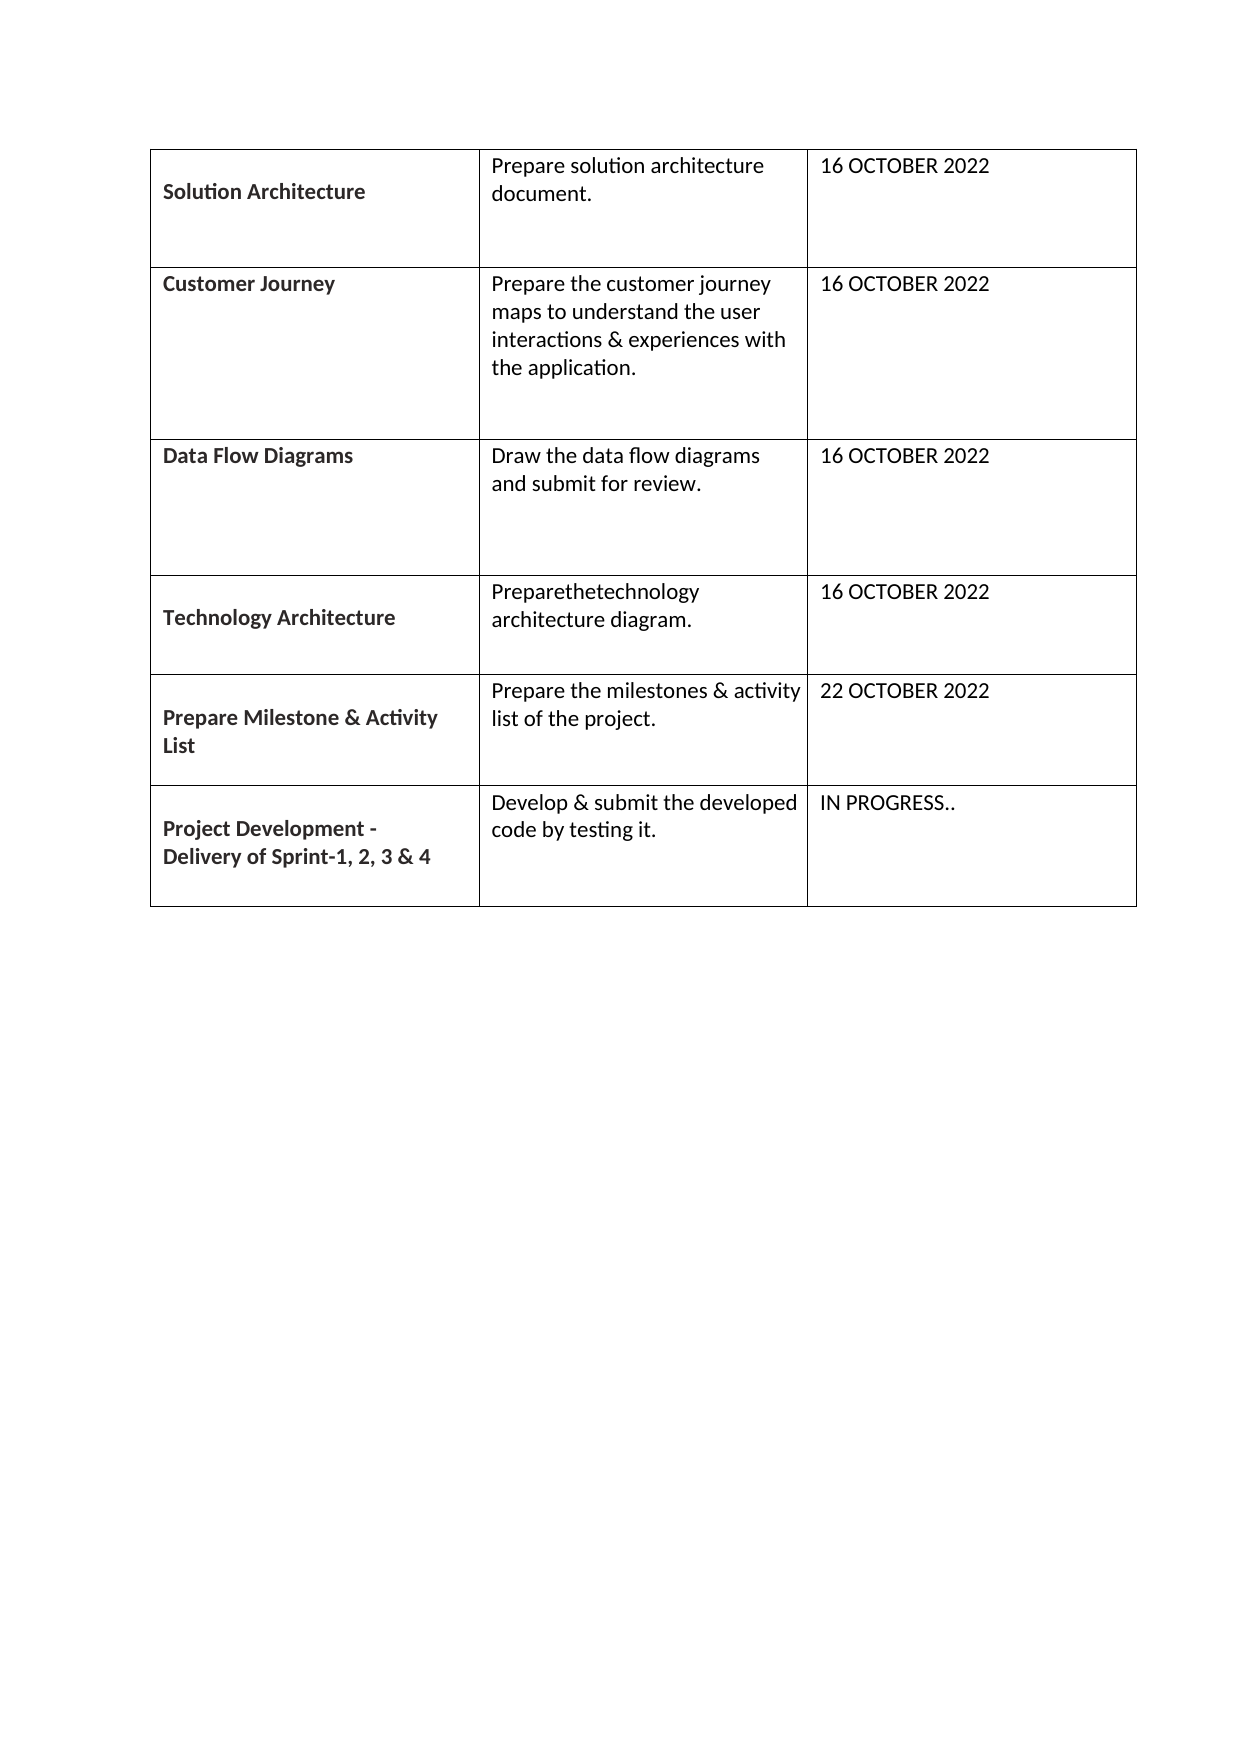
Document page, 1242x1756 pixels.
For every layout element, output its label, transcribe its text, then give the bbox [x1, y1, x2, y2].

table_cell Prepare Milestone & Activity List [151, 675, 479, 785]
table_cell 16 OCTOBER 2022 [808, 268, 1136, 439]
table_cell Solution Architecture [151, 150, 479, 267]
table_cell Technology Architecture [151, 576, 479, 674]
table_cell Customer Journey [151, 268, 479, 439]
table_cell Draw the data flow diagrams and submit for review. [480, 440, 807, 575]
table_cell IN PROGRESS.. [808, 786, 1136, 906]
table_cell Prepare the milestones & activity list of the project. [480, 675, 807, 785]
table_cell Prepare solution architecture document. [480, 150, 807, 267]
table_cell 16 OCTOBER 2022 [808, 576, 1136, 674]
table_cell Preparethetechnology architecture diagram. [480, 576, 807, 674]
table_cell 16 OCTOBER 2022 [808, 150, 1136, 267]
table_cell Prepare the customer journey maps to understand the user interactions & experiences with the application. [480, 268, 807, 439]
table_cell Project Development - Delivery of Sprint-1, 2, 3 & 4 [151, 786, 479, 906]
table_cell 22 OCTOBER 2022 [808, 675, 1136, 785]
table_cell 16 OCTOBER 2022 [808, 440, 1136, 575]
table_cell Data Flow Diagrams [151, 440, 479, 575]
table_cell Develop & submit the developed code by testing it. [480, 786, 807, 906]
